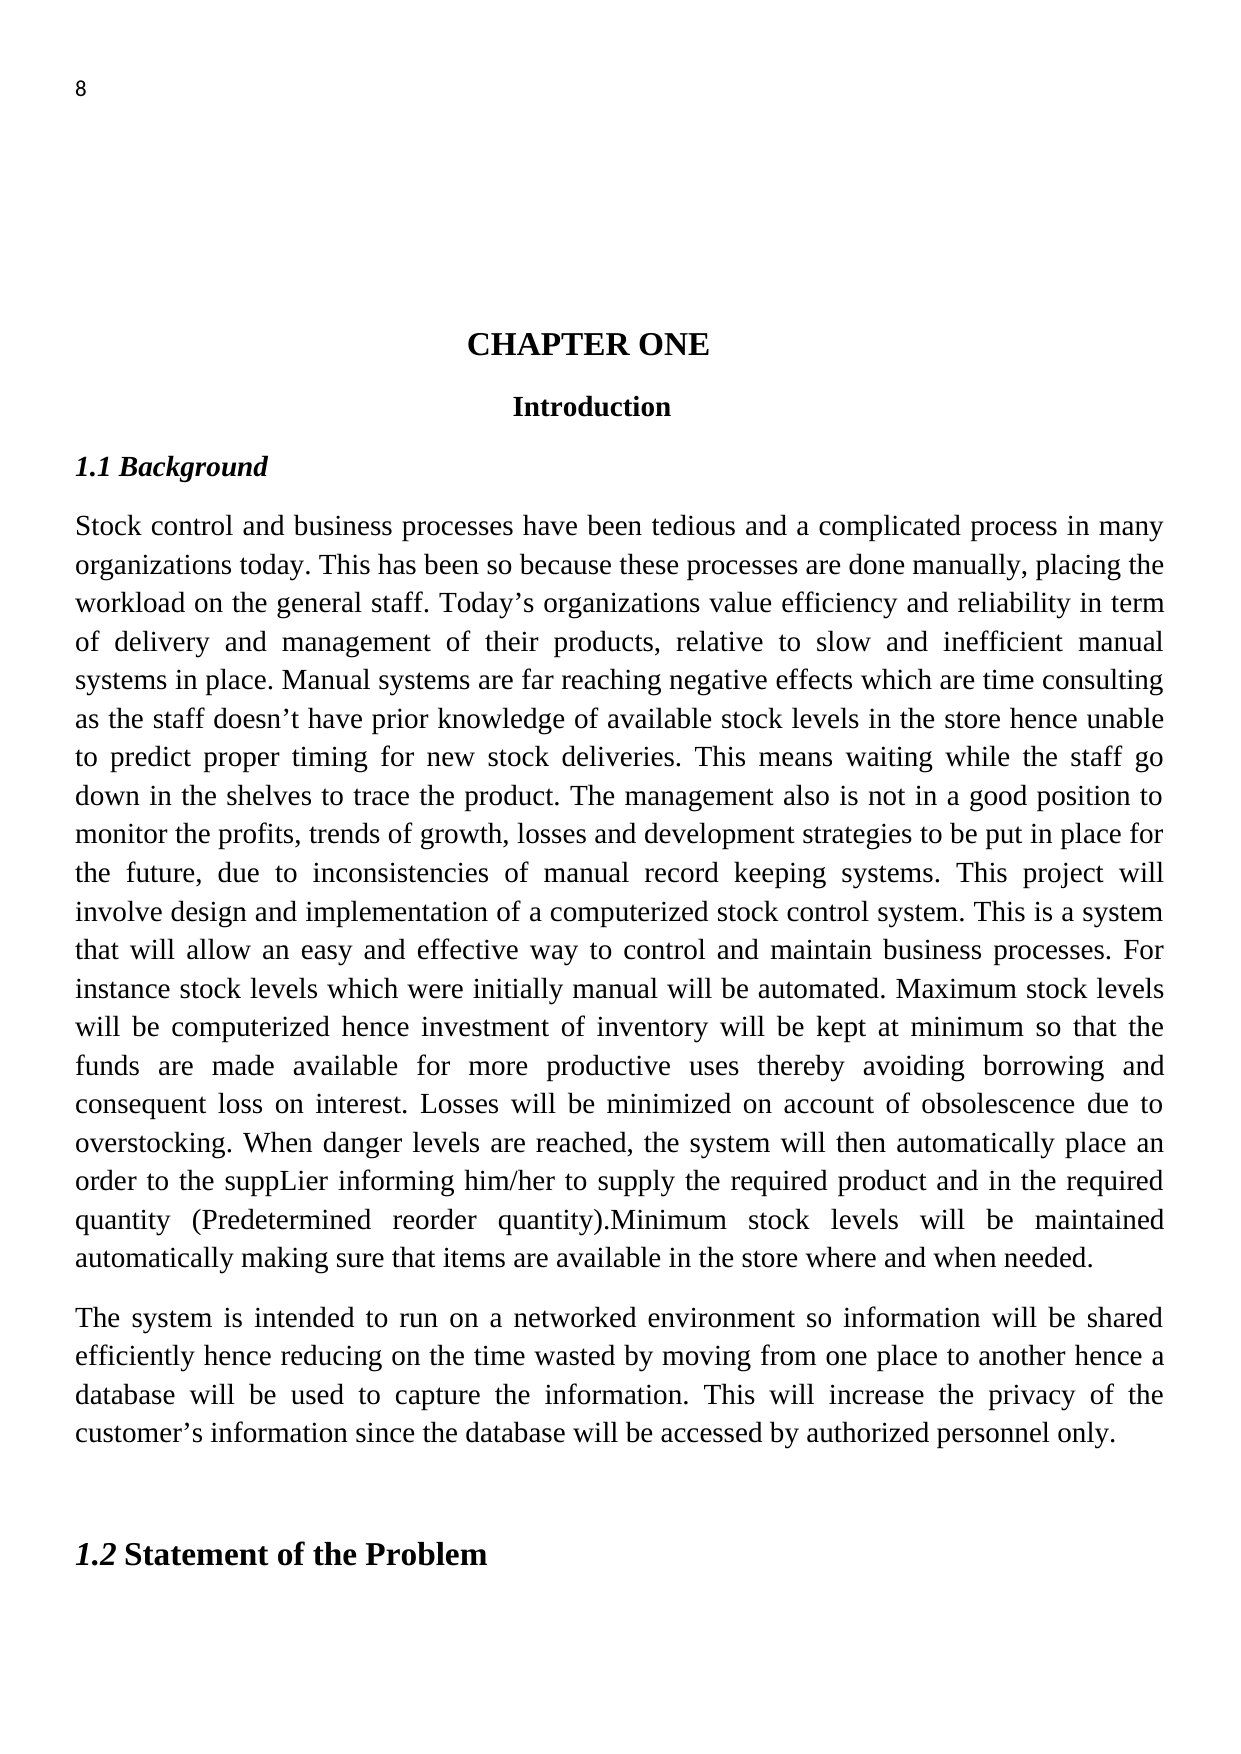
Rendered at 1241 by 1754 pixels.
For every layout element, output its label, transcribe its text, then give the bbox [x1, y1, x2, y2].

text 1.1 Background [75, 449, 1165, 482]
text Introduction [75, 389, 1165, 423]
text 1.2 Statement of the Problem [75, 1534, 1165, 1573]
text CHAPTER ONE [75, 324, 1165, 363]
text The system is intended to run on a networked environment so information will be shared efficiently hence reducing on the time wasted by moving from one place to another hence a database will be used to capture the information. This will increase the privacy of the customer’s information since the database will be accessed by authorized personnel only. [75, 1300, 1165, 1449]
text Stock control and business processes have been tedious and a complicated process in many organizations today. This has been so because these processes are done manually, placing the workload on the general staff. Today’s organizations value efficiency and reliability in term of delivery and management of their products, relative to slow and inefficient manual systems in place. Manual systems are far reaching negative effects which are time consulting as the staff doesn’t have prior knowledge of available stock levels in the store hence unable to predict proper timing for new stock deliveries. This means waiting while the staff go down in the shelves to trace the product. The management also is not in a good position to monitor the profits, trends of growth, losses and development strategies to be put in place for the future, due to inconsistencies of manual record keeping systems. This project will involve design and implementation of a computerized stock control system. This is a system that will allow an easy and effective way to control and maintain business processes. For instance stock levels which were initially manual will be automated. Maximum stock levels will be computerized hence investment of inventory will be kept at minimum so that the funds are made available for more productive uses thereby avoiding borrowing and consequent loss on interest. Losses will be minimized on account of obsolescence due to overstocking. When danger levels are reached, the system will then automatically place an order to the suppLier informing him/her to supply the required product and in the required quantity (Predetermined reorder quantity).Minimum stock levels will be maintained automatically making sure that items are available in the store where and when needed. [75, 508, 1165, 1274]
